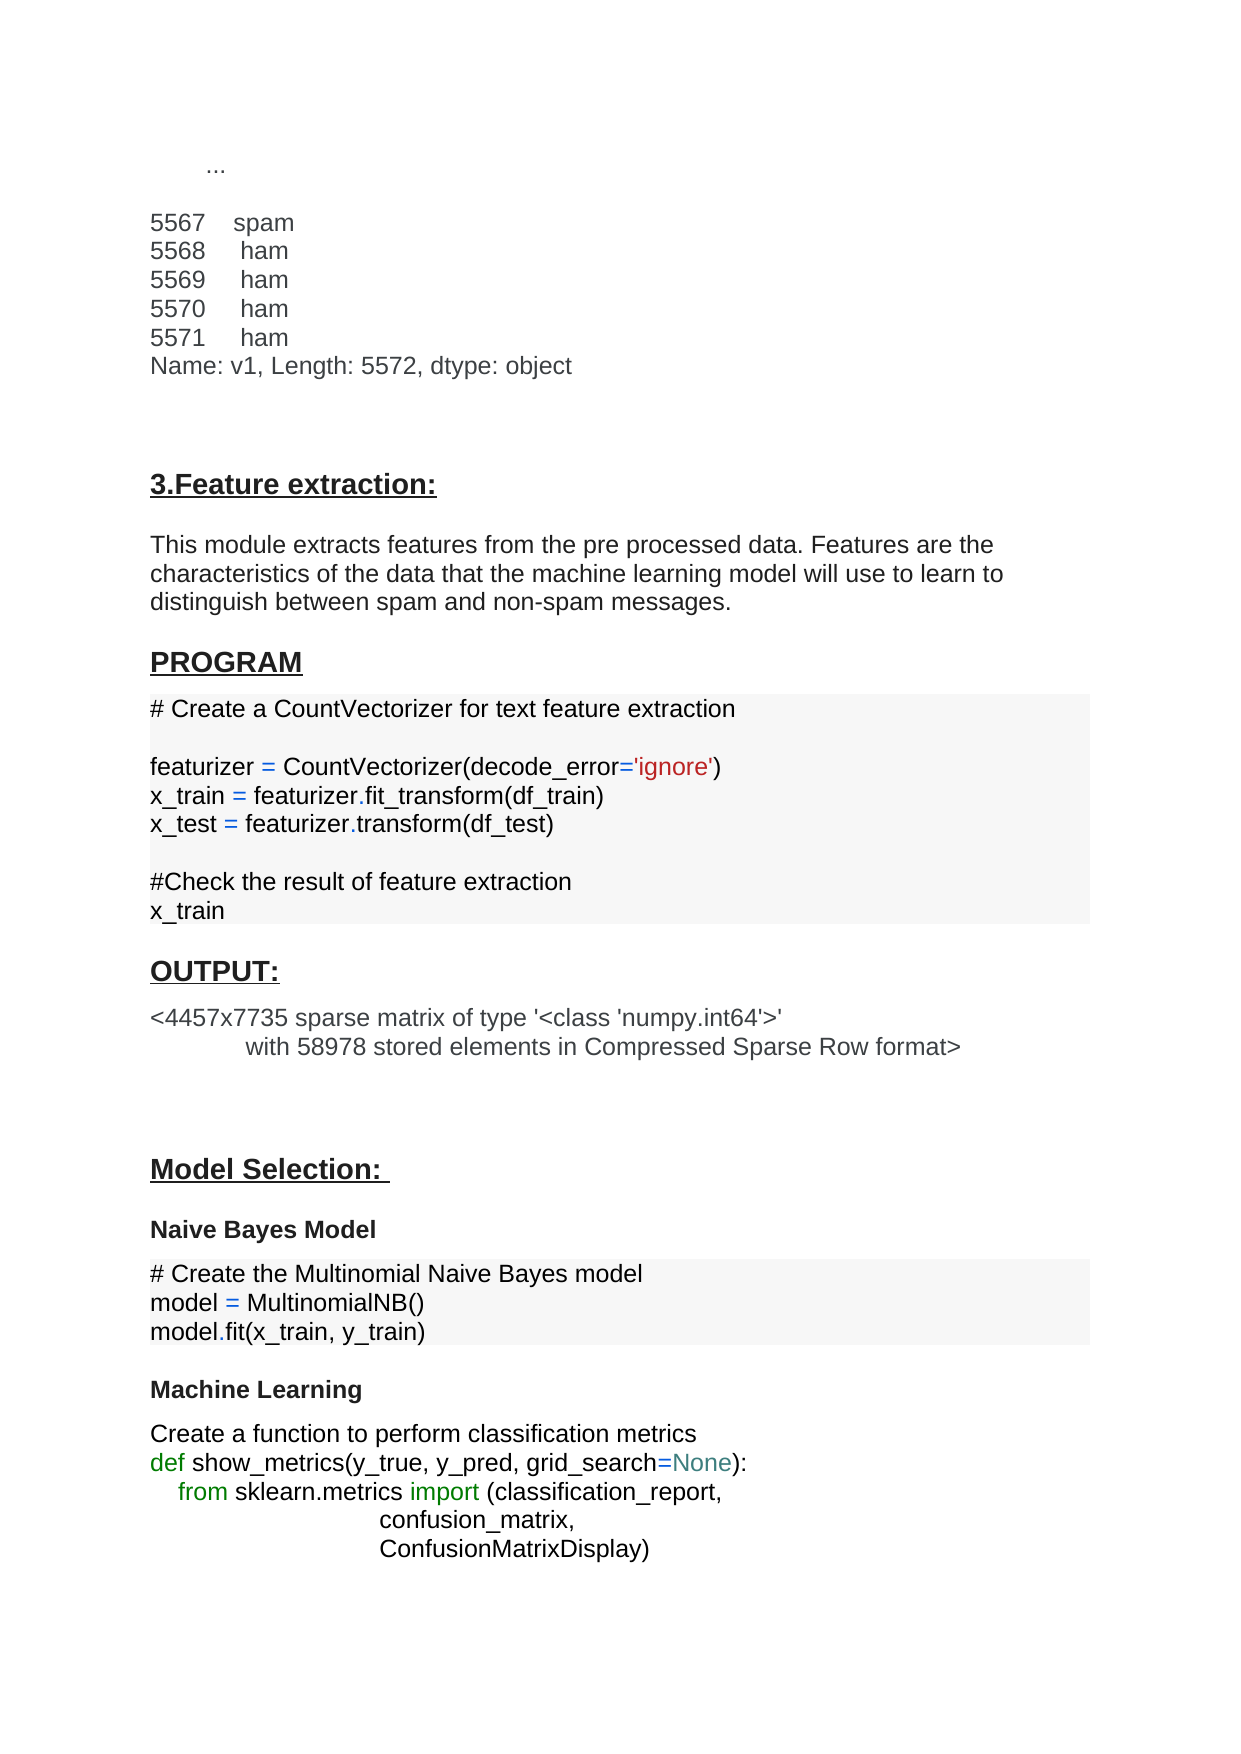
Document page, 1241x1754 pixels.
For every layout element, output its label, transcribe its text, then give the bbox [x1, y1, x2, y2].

text #Check the result of feature extraction [150, 867, 1090, 896]
text 5571 ham [150, 322, 1090, 351]
text x_test = featurizer.transform(df_test) [150, 809, 1090, 838]
text OUTPUT: [150, 953, 1090, 987]
text def show_metrics(y_true, y_pred, grid_search=None): [150, 1448, 1090, 1476]
text 5570 ham [150, 294, 1090, 322]
text x_train [150, 896, 1090, 924]
text Naive Bayes Model [150, 1215, 1090, 1243]
text <4457x7735 sparse matrix of type '<class 'numpy.int64'>' [150, 1003, 1090, 1031]
text ... [150, 150, 1090, 179]
text Model Selection: [150, 1152, 1090, 1186]
text Create a function to perform classification metrics [150, 1419, 1090, 1448]
text 5568 ham [150, 236, 1090, 265]
text confusion_matrix, [150, 1505, 1090, 1534]
text 3.Feature extraction: [150, 467, 1090, 501]
text model = MultinomialNB() [150, 1288, 1090, 1317]
text Machine Learning [150, 1374, 1090, 1403]
text This module extracts features from the pre processed data. Features are the characteristics of the data that the machine learning model will use to learn to distinguish between spam and non-spam messages. [150, 530, 1090, 616]
text x_train = featurizer.fit_transform(df_train) [150, 781, 1090, 809]
text Name: v1, Length: 5572, dtype: object [150, 351, 1090, 380]
text # Create a CountVectorizer for text feature extraction [150, 694, 1090, 723]
text PROGRAM [150, 645, 1090, 679]
text 5569 ham [150, 265, 1090, 294]
text with 58978 stored elements in Compressed Sparse Row format> [150, 1031, 1090, 1060]
text 5567 spam [150, 207, 1090, 236]
text ConfusionMatrixDisplay) [150, 1534, 1090, 1563]
text featurizer = CountVectorizer(decode_error='ignore') [150, 752, 1090, 781]
text from sklearn.metrics import (classification_report, [150, 1476, 1090, 1505]
text model.fit(x_train, y_train) [150, 1317, 1090, 1345]
text # Create the Multinomial Naive Bayes model [150, 1259, 1090, 1288]
